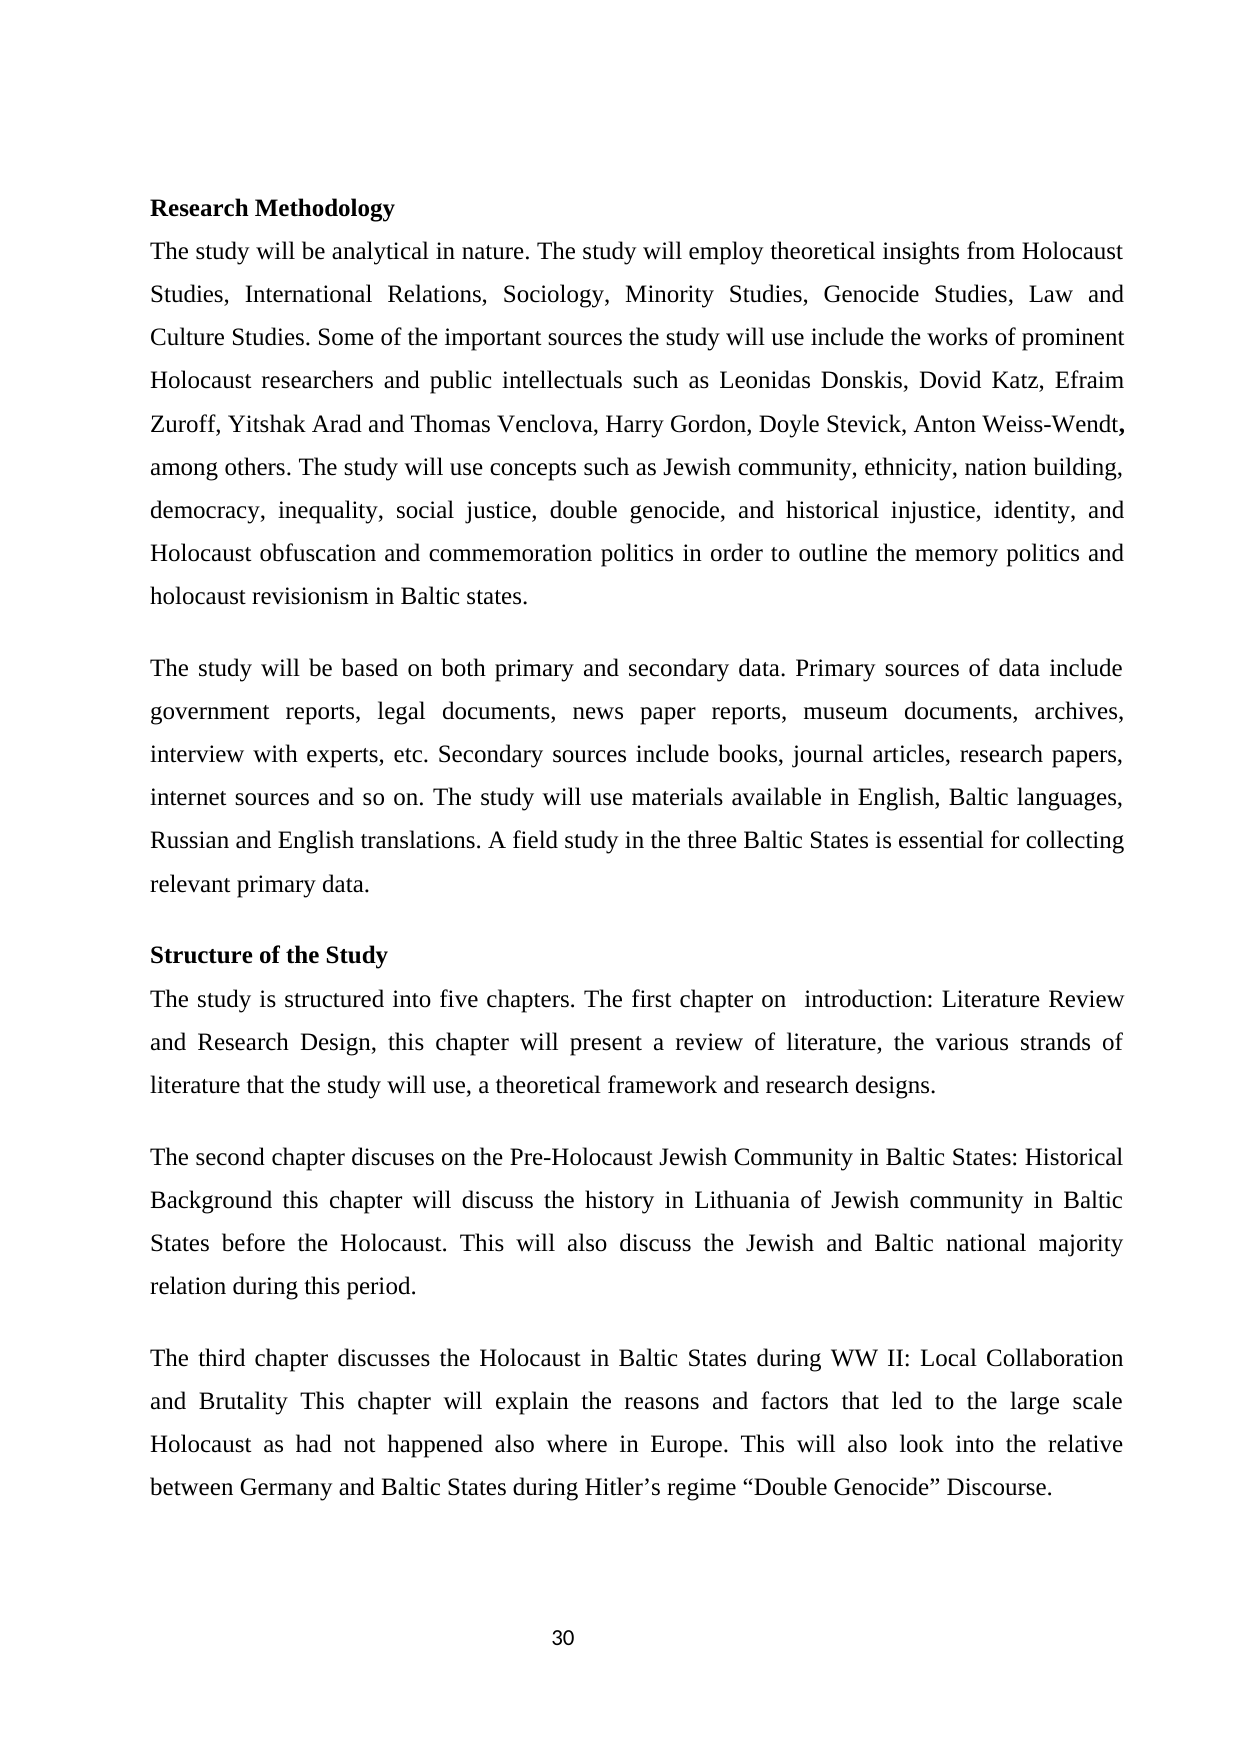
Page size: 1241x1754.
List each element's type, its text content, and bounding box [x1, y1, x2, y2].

text The study is structured into five chapters. The first chapter on introduction: Literature Review and Research Design, this chapter will present a review of literature, the various strands of literature that the study will use, a theoretical framework and research designs. [150, 984, 1125, 1099]
text Structure of the Study [150, 941, 1125, 969]
text The study will be based on both primary and secondary data. Primary sources of data include government reports, legal documents, news paper reports, museum documents, archives, interview with experts, etc. Secondary sources include books, journal articles, research papers, internet sources and so on. The study will use materials available in English, Baltic languages, Russian and English translations. A field study in the three Baltic States is essential for collecting relevant primary data. [150, 653, 1125, 897]
text The second chapter discuses on the Pre-Holocaust Jewish Community in Baltic States: Historical Background this chapter will discuss the history in Lithuania of Jewish community in Baltic States before the Holocaust. This will also discuss the Jewish and Baltic national majority relation during this period. [150, 1142, 1125, 1300]
text The study will be analytical in nature. The study will employ theoretical insights from Holocaust Studies, International Relations, Sociology, Minority Studies, Genocide Studies, Law and Culture Studies. Some of the important sources the study will use include the works of prominent Holocaust researchers and public intellectuals such as Leonidas Donskis, Dovid Katz, Efraim Zuroff, Yitshak Arad and Thomas Venclova, Harry Gordon, Doyle Stevick, Anton Weiss-Wendt, among others. The study will use concepts such as Jewish community, ethnicity, nation building, democracy, inequality, social justice, double genocide, and historical injustice, identity, and Holocaust obfuscation and commemoration politics in order to outline the memory politics and holocaust revisionism in Baltic states. [150, 236, 1125, 610]
text The third chapter discusses the Holocaust in Baltic States during WW II: Local Collaboration and Brutality This chapter will explain the reasons and factors that led to the large scale Holocaust as had not happened also where in Europe. This will also look into the relative between Germany and Baltic States during Hitler’s regime “Double Genocide” Discourse. [150, 1343, 1125, 1501]
text Research Methodology [150, 193, 1125, 222]
